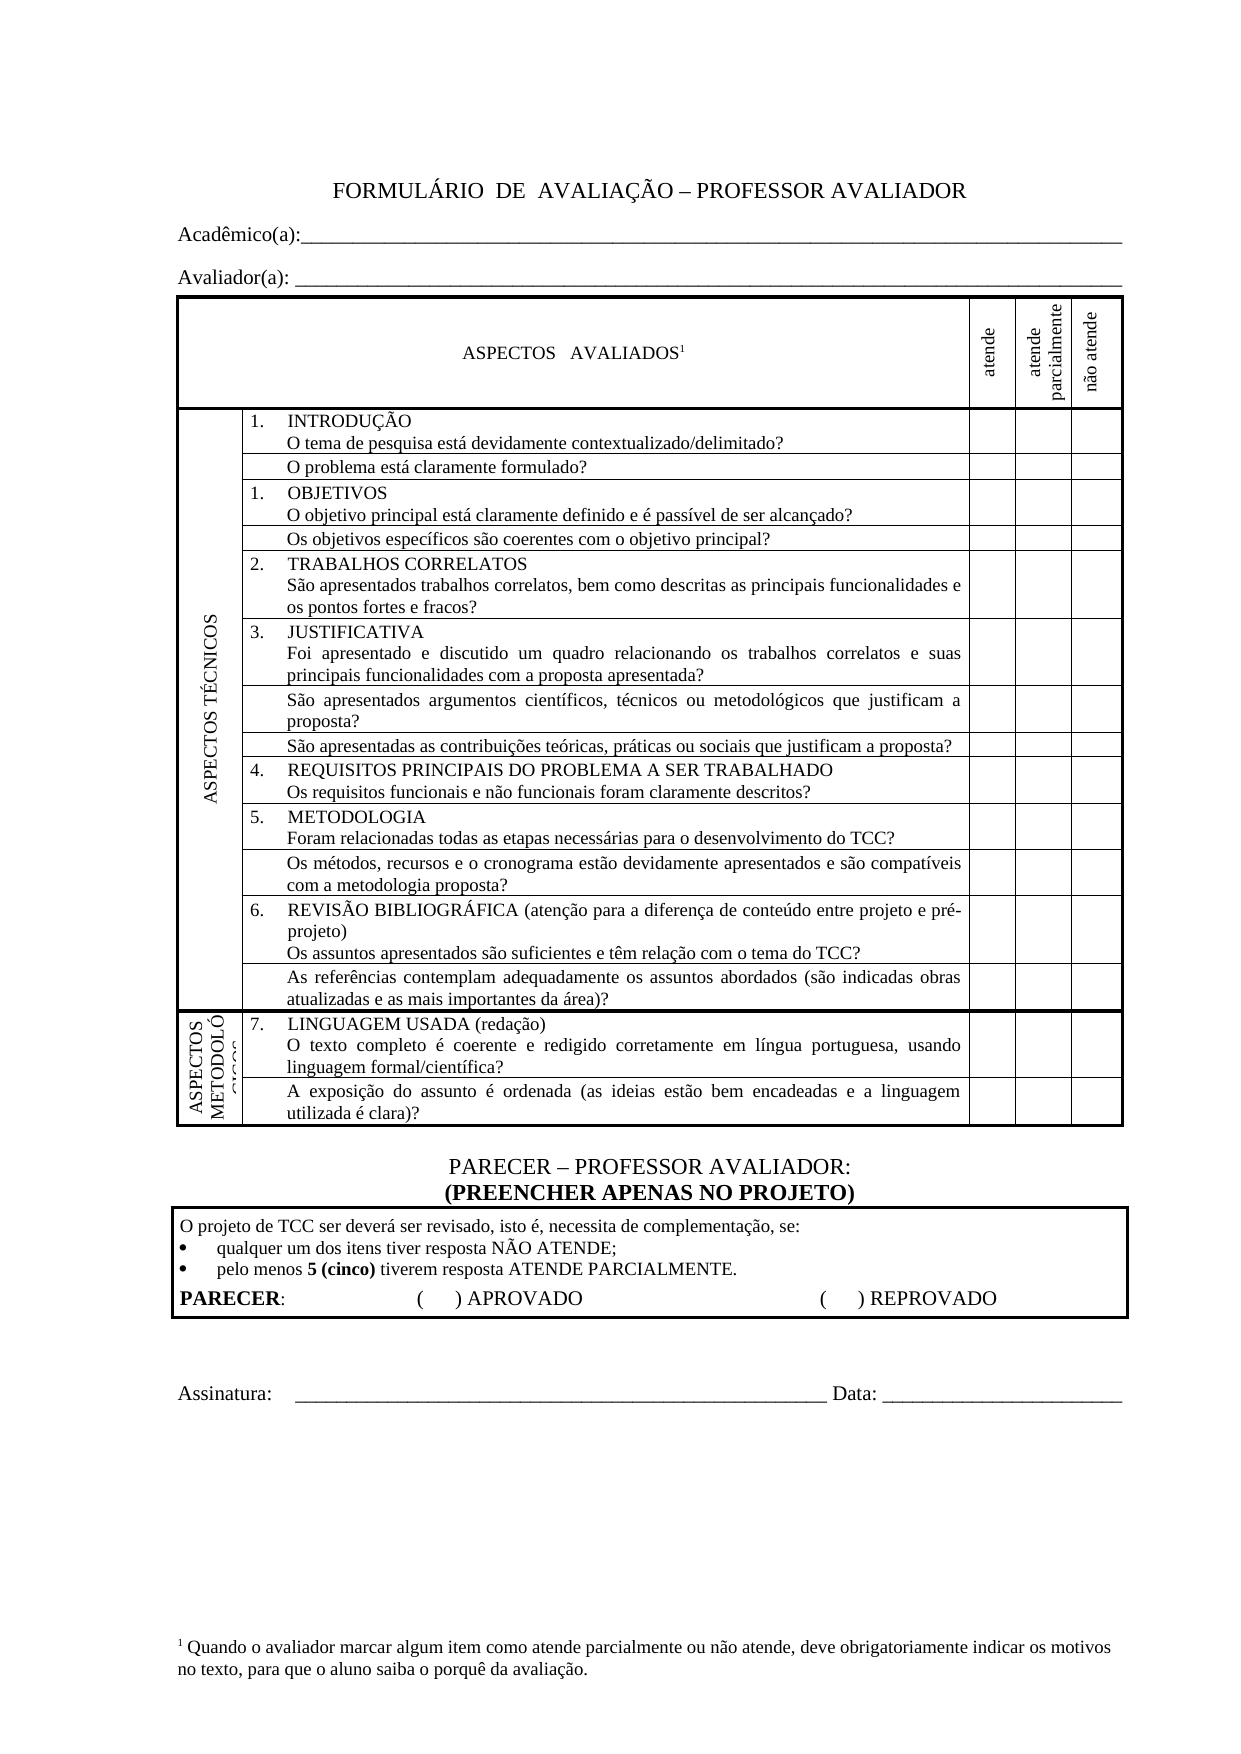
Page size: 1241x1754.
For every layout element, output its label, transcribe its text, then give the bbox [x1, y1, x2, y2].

table_cell [1072, 804, 1121, 849]
table_cell [1016, 757, 1071, 802]
table_cell [1072, 619, 1121, 685]
table_header O projeto de TCC ser deverá ser revisado, isto é, necessita de complementação, se: qualquer um dos itens tiver resposta NÃO ATENDE; pelo menos 5 (cinco) tiverem resposta ATENDE PARCIALMENTE. [174, 1209, 1126, 1280]
table_cell [1072, 480, 1121, 525]
table_cell [970, 850, 1015, 895]
table_cell [970, 964, 1015, 1009]
table_cell Os objetivos específicos são coerentes com o objetivo principal? [243, 526, 969, 550]
table_cell O problema está claramente formulado? [243, 454, 969, 479]
table_cell [1016, 619, 1071, 685]
table_header atende parcialmente [1016, 299, 1071, 407]
table_cell [1016, 964, 1071, 1009]
table_cell [1072, 526, 1121, 550]
table_cell [1016, 850, 1071, 895]
table_cell As referências contemplam adequadamente os assuntos abordados (são indicadas obras atualizadas e as mais importantes da área)? [243, 964, 969, 1009]
table_cell [1016, 686, 1071, 732]
table_cell [1072, 896, 1121, 963]
table_cell [1072, 551, 1121, 617]
table_cell [970, 480, 1015, 525]
table_cell [970, 686, 1015, 732]
table_header atende [970, 299, 1015, 407]
table_cell OBJETIVOS O objetivo principal está claramente definido e é passível de ser alcançado? [243, 480, 969, 525]
table_cell [1072, 410, 1121, 453]
text Avaliador(a): [177, 265, 1122, 289]
table_cell [1072, 757, 1121, 802]
table_cell [1072, 964, 1121, 1009]
table_cell [1072, 686, 1121, 732]
table_cell [1016, 410, 1071, 453]
table_cell [970, 619, 1015, 685]
table_cell [1072, 1078, 1121, 1123]
table_cell [970, 551, 1015, 617]
table_cell [1072, 1013, 1121, 1077]
table_cell [970, 454, 1015, 479]
table_cell [1016, 526, 1071, 550]
table_cell ASPECTOS TÉCNICOS [179, 410, 242, 1009]
table_cell REQUISITOS PRINCIPAIS DO PROBLEMA A SER TRABALHADO Os requisitos funcionais e não funcionais foram claramente descritos? [243, 757, 969, 802]
table_cell [1016, 1013, 1071, 1077]
text FORMULÁRIO DE avaliação – PROFESSOR AVALIADOR [177, 177, 1122, 203]
table_cell [1072, 850, 1121, 895]
text PARECER – PROFESSOR AVALIADOR: [177, 1153, 1122, 1179]
table_cell LINGUAGEM USADA (redação) O texto completo é coerente e redigido corretamente em língua portuguesa, usando linguagem formal/científica? [243, 1013, 969, 1077]
table_cell [970, 410, 1015, 453]
table_cell METODOLOGIA Foram relacionadas todas as etapas necessárias para o desenvolvimento do TCC? [243, 804, 969, 849]
table_cell [1016, 551, 1071, 617]
table_cell [970, 757, 1015, 802]
table_cell TRABALHOS CORRELATOS São apresentados trabalhos correlatos, bem como descritas as principais funcionalidades e os pontos fortes e fracos? [243, 551, 969, 617]
table_cell [970, 1078, 1015, 1123]
table_cell [1016, 896, 1071, 963]
text (preencher apenas no projeto) [177, 1179, 1122, 1206]
table_cell [970, 1013, 1015, 1077]
table_cell REVISÃO BIBLIOGRÁFICA (atenção para a diferença de conteúdo entre projeto e pré-projeto) Os assuntos apresentados são suficientes e têm relação com o tema do TCC? [243, 896, 969, 963]
table_cell [1016, 454, 1071, 479]
table_cell Os métodos, recursos e o cronograma estão devidamente apresentados e são compatíveis com a metodologia proposta? [243, 850, 969, 895]
table_cell A exposição do assunto é ordenada (as ideias estão bem encadeadas e a linguagem utilizada é clara)? [243, 1078, 969, 1123]
table_cell [970, 733, 1015, 756]
table_cell INTRODUÇÃO O tema de pesquisa está devidamente contextualizado/delimitado? [243, 410, 969, 453]
table_cell [1016, 733, 1071, 756]
table_cell [970, 804, 1015, 849]
table_cell [970, 896, 1015, 963]
table_cell ASPECTOS METODOLÓGICOS [179, 1013, 242, 1123]
table_cell ( ) APROVADO [310, 1280, 690, 1316]
table_cell [1016, 1078, 1071, 1123]
table_cell [1016, 804, 1071, 849]
table_header ASPECTOS AVALIADOS1 [179, 299, 969, 407]
table_cell ( ) REPROVADO [690, 1280, 1126, 1316]
text Assinatura: Data: [177, 1381, 1122, 1405]
table_cell JUSTIFICATIVA Foi apresentado e discutido um quadro relacionando os trabalhos correlatos e suas principais funcionalidades com a proposta apresentada? [243, 619, 969, 685]
table_cell [1072, 733, 1121, 756]
table_header não atende [1072, 299, 1121, 407]
table_cell [970, 526, 1015, 550]
table_cell [1072, 454, 1121, 479]
text Acadêmico(a): [177, 222, 1122, 246]
table_cell PARECER: [174, 1280, 310, 1316]
table_cell São apresentados argumentos científicos, técnicos ou metodológicos que justificam a proposta? [243, 686, 969, 732]
table_cell São apresentadas as contribuições teóricas, práticas ou sociais que justificam a proposta? [243, 733, 969, 756]
table_cell [1016, 480, 1071, 525]
